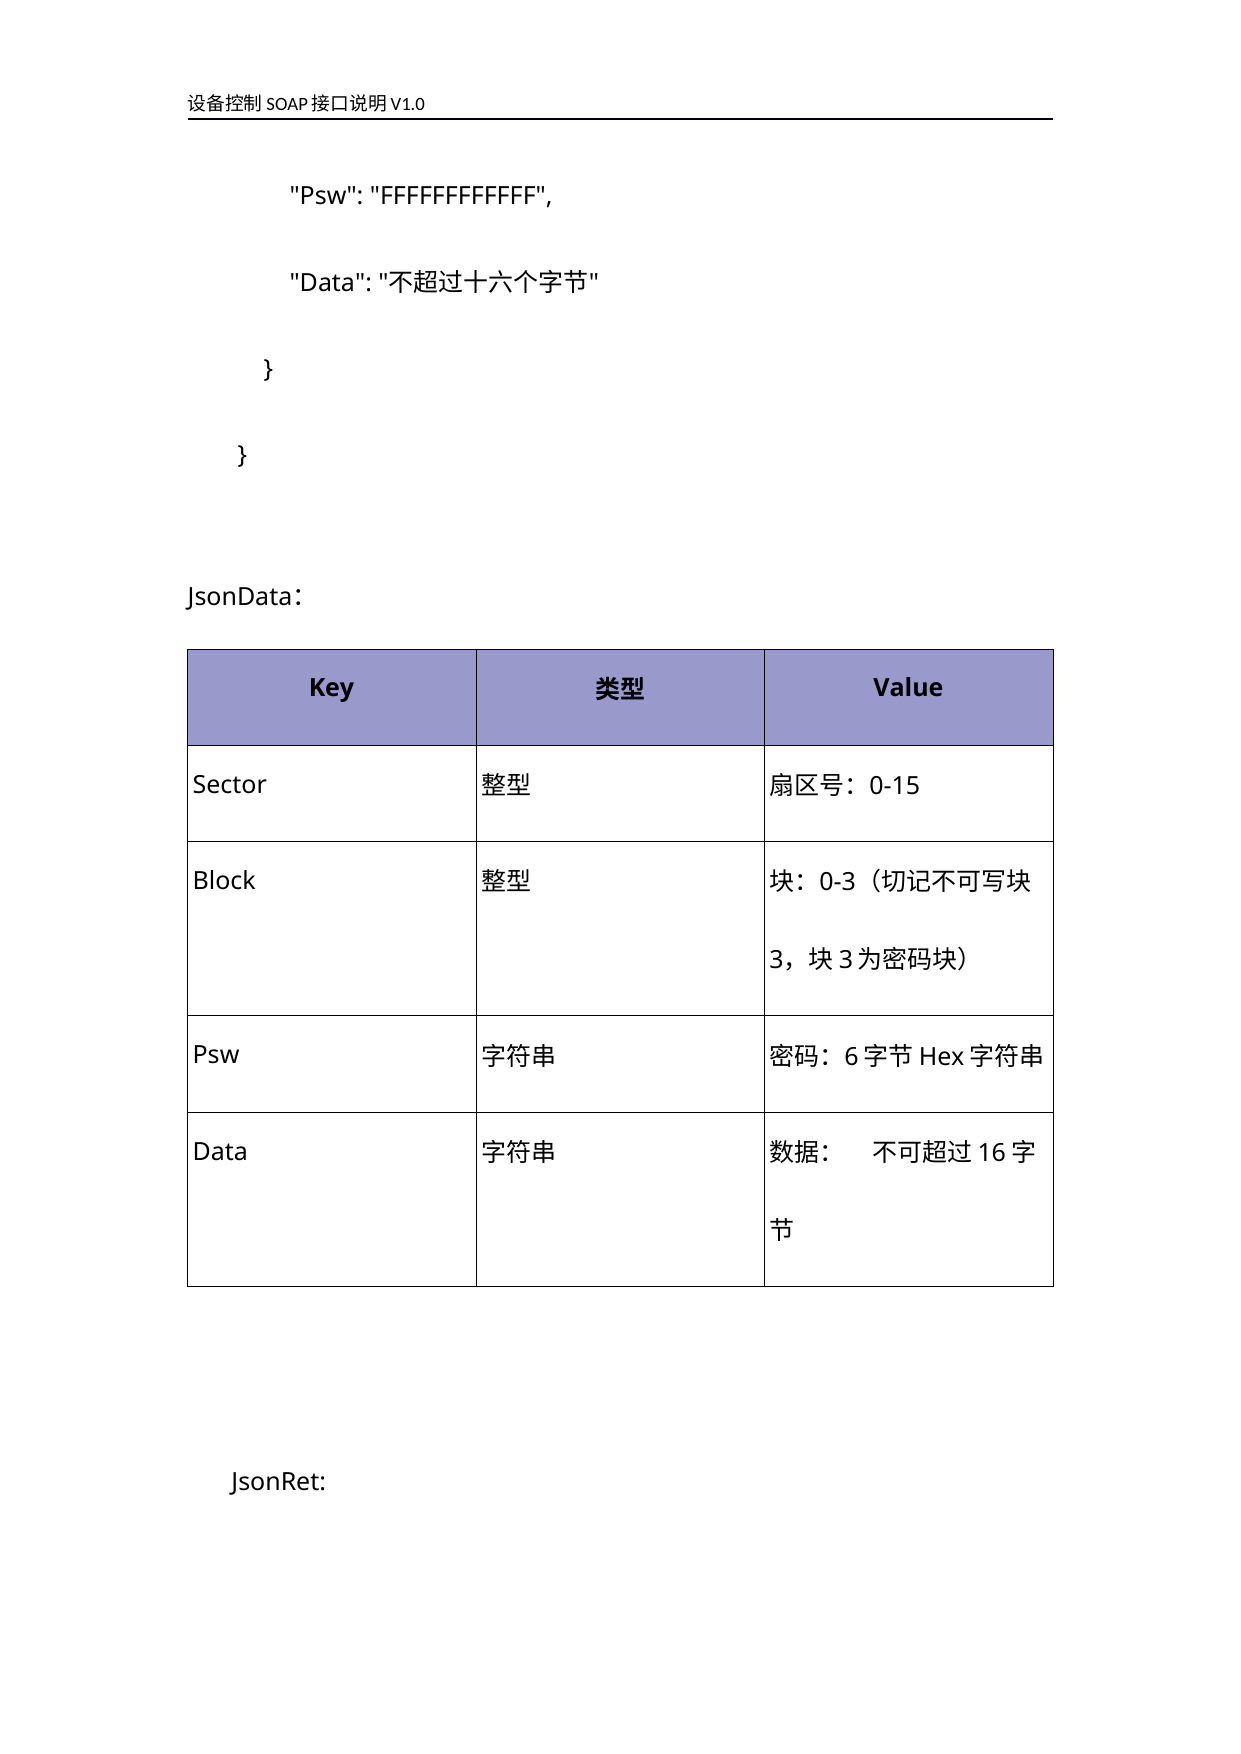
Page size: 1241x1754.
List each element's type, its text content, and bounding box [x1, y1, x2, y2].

table_header Key [188, 650, 476, 745]
table_cell 整型 [477, 842, 764, 1015]
table_header 类型 [477, 650, 764, 745]
table_cell 字符串 [477, 1113, 764, 1286]
text JsonRet: [187, 1448, 1053, 1513]
table_header Value [765, 650, 1053, 745]
list "Data": "不超过十六个字节" [237, 248, 1053, 313]
table_cell Psw [188, 1016, 476, 1112]
table_cell Data [188, 1113, 476, 1286]
table_cell Block [188, 842, 476, 1015]
table_cell 字符串 [477, 1016, 764, 1112]
table_cell 数据： 不可超过16字节 [765, 1113, 1053, 1286]
table_cell 扇区号：0-15 [765, 746, 1053, 841]
list "Psw": "FFFFFFFFFFFF", [237, 162, 1053, 227]
table_cell 密码：6字节Hex字符串 [765, 1016, 1053, 1112]
table_cell 整型 [477, 746, 764, 841]
table_cell Sector [188, 746, 476, 841]
list } [237, 421, 1053, 486]
list } [237, 335, 1053, 400]
table_cell 块：0-3（切记不可写块3，块3为密码块） [765, 842, 1053, 1015]
list JsonData： [187, 562, 1053, 627]
